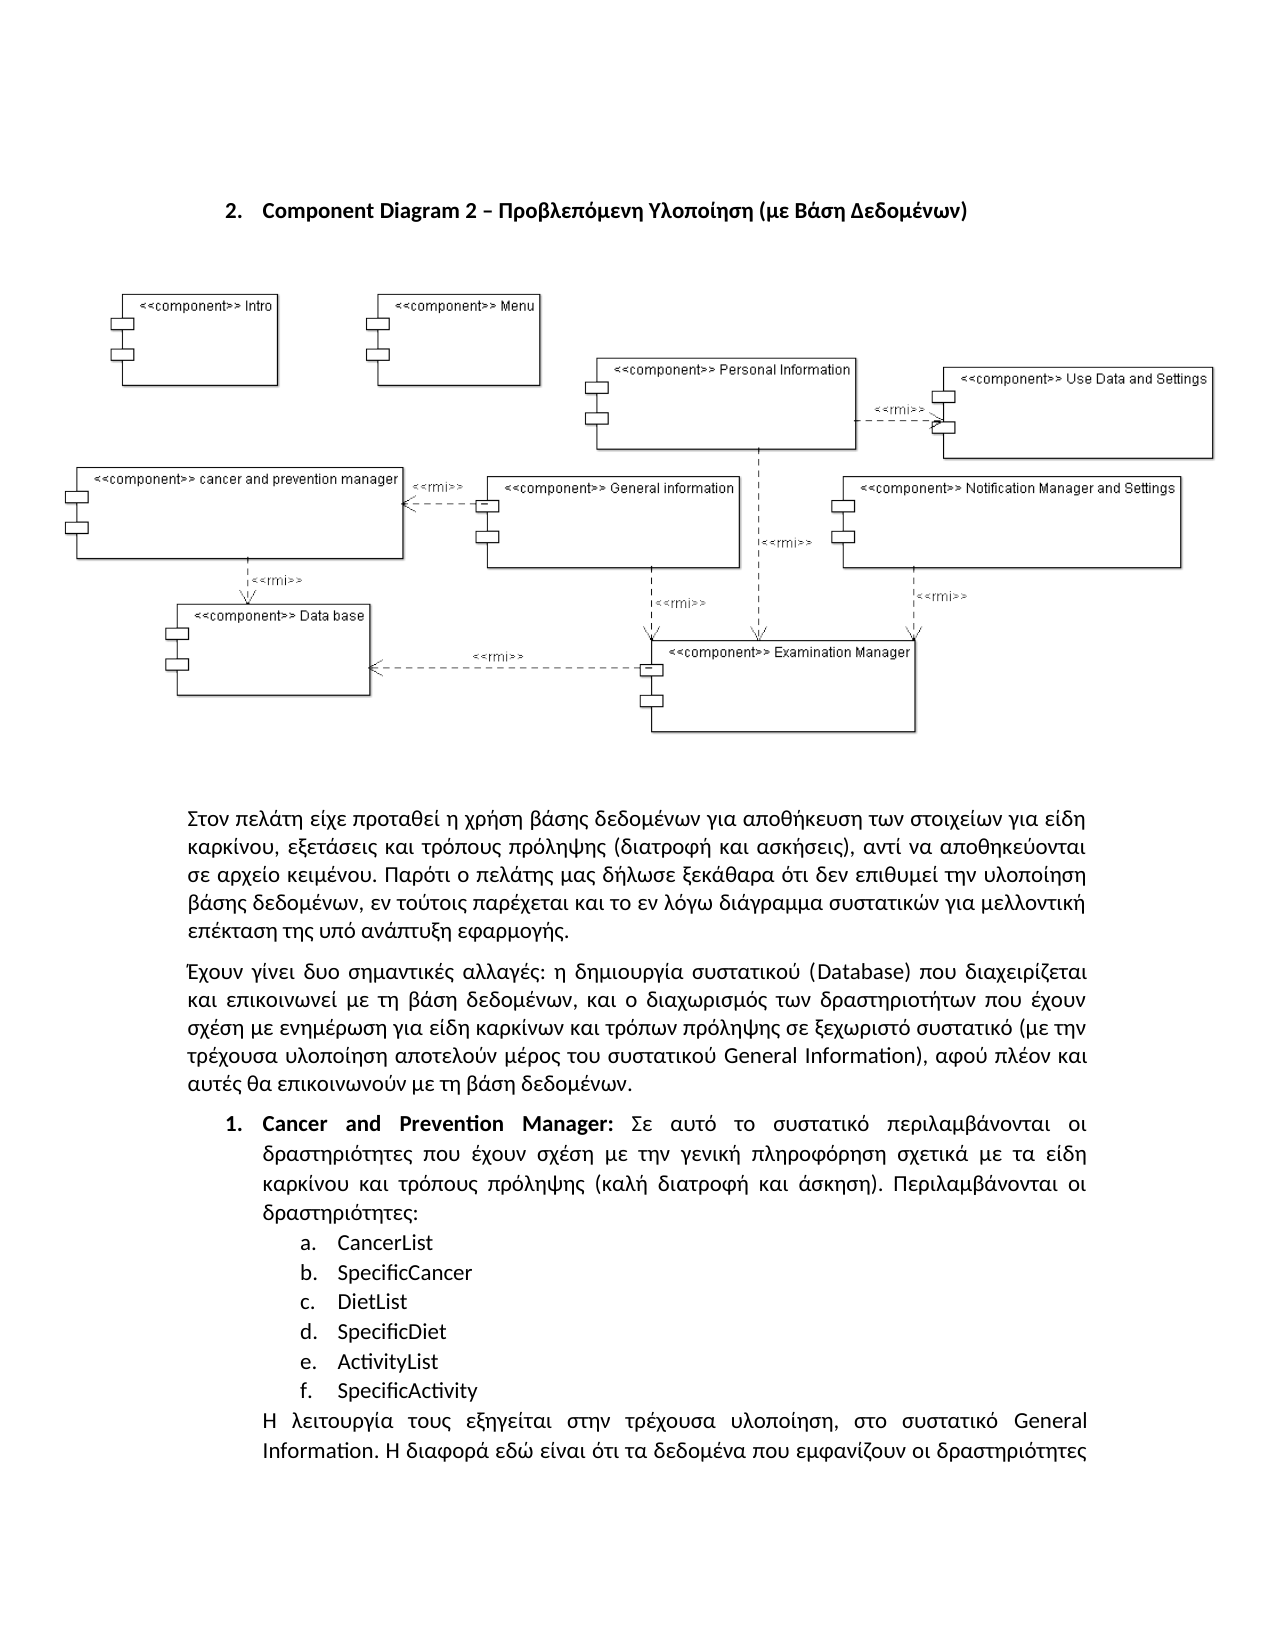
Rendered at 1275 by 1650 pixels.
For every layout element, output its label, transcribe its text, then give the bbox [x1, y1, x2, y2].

list ActivityList [300, 1347, 1087, 1375]
list DietList [300, 1287, 1087, 1316]
text Έχουν γίνει δυο σημαντικές αλλαγές: η δημιουργία συστατικού (Database) που διαχειρίζεται και επικοινωνεί με τη βάση δεδομένων, και ο διαχωρισμός των δραστηριοτήτων που έχουν σχέση με ενημέρωση για είδη καρκίνων και τρόπων πρόληψης σε ξεχωριστό συστατικό (με την τρέχουσα υλοποίηση αποτελούν μέρος του συστατικού General Information), αφού πλέον και αυτές θα επικοινωνούν με τη βάση δεδομένων. [187, 957, 1087, 1097]
list Component Diagram 2 – Προβλεπόμενη Υλοποίηση (με Βάση Δεδομένων) [225, 196, 1087, 224]
list SpecificCancer [300, 1258, 1087, 1286]
list Cancer and Prevention Manager: Σε αυτό το συστατικό περιλαμβάνονται οι δραστηριότητες που έχουν σχέση με την γενική πληροφόρηση σχετικά με τα είδη καρκίνου και τρόπους πρόληψης (καλή διατροφή και άσκηση). Περιλαμβάνονται οι δραστηριότητες: [225, 1109, 1087, 1226]
list CancerList [300, 1228, 1087, 1256]
text Στον πελάτη είχε προταθεί η χρήση βάσης δεδομένων για αποθήκευση των στοιχείων για είδη καρκίνου, εξετάσεις και τρόπους πρόληψης (διατροφή και ασκήσεις), αντί να αποθηκεύονται σε αρχείο κειμένου. Παρότι ο πελάτης μας δήλωσε ξεκάθαρα ότι δεν επιθυμεί την υλοποίηση βάσης δεδομένων, εν τούτοις παρέχεται και το εν λόγω διάγραμμα συστατικών για μελλοντική επέκταση της υπό ανάπτυξη εφαρμογής. [187, 804, 1087, 944]
list SpecificDiet [300, 1317, 1087, 1345]
list SpecificActivity [300, 1377, 1087, 1404]
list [262, 1406, 1087, 1464]
picture [1, 230, 1275, 795]
